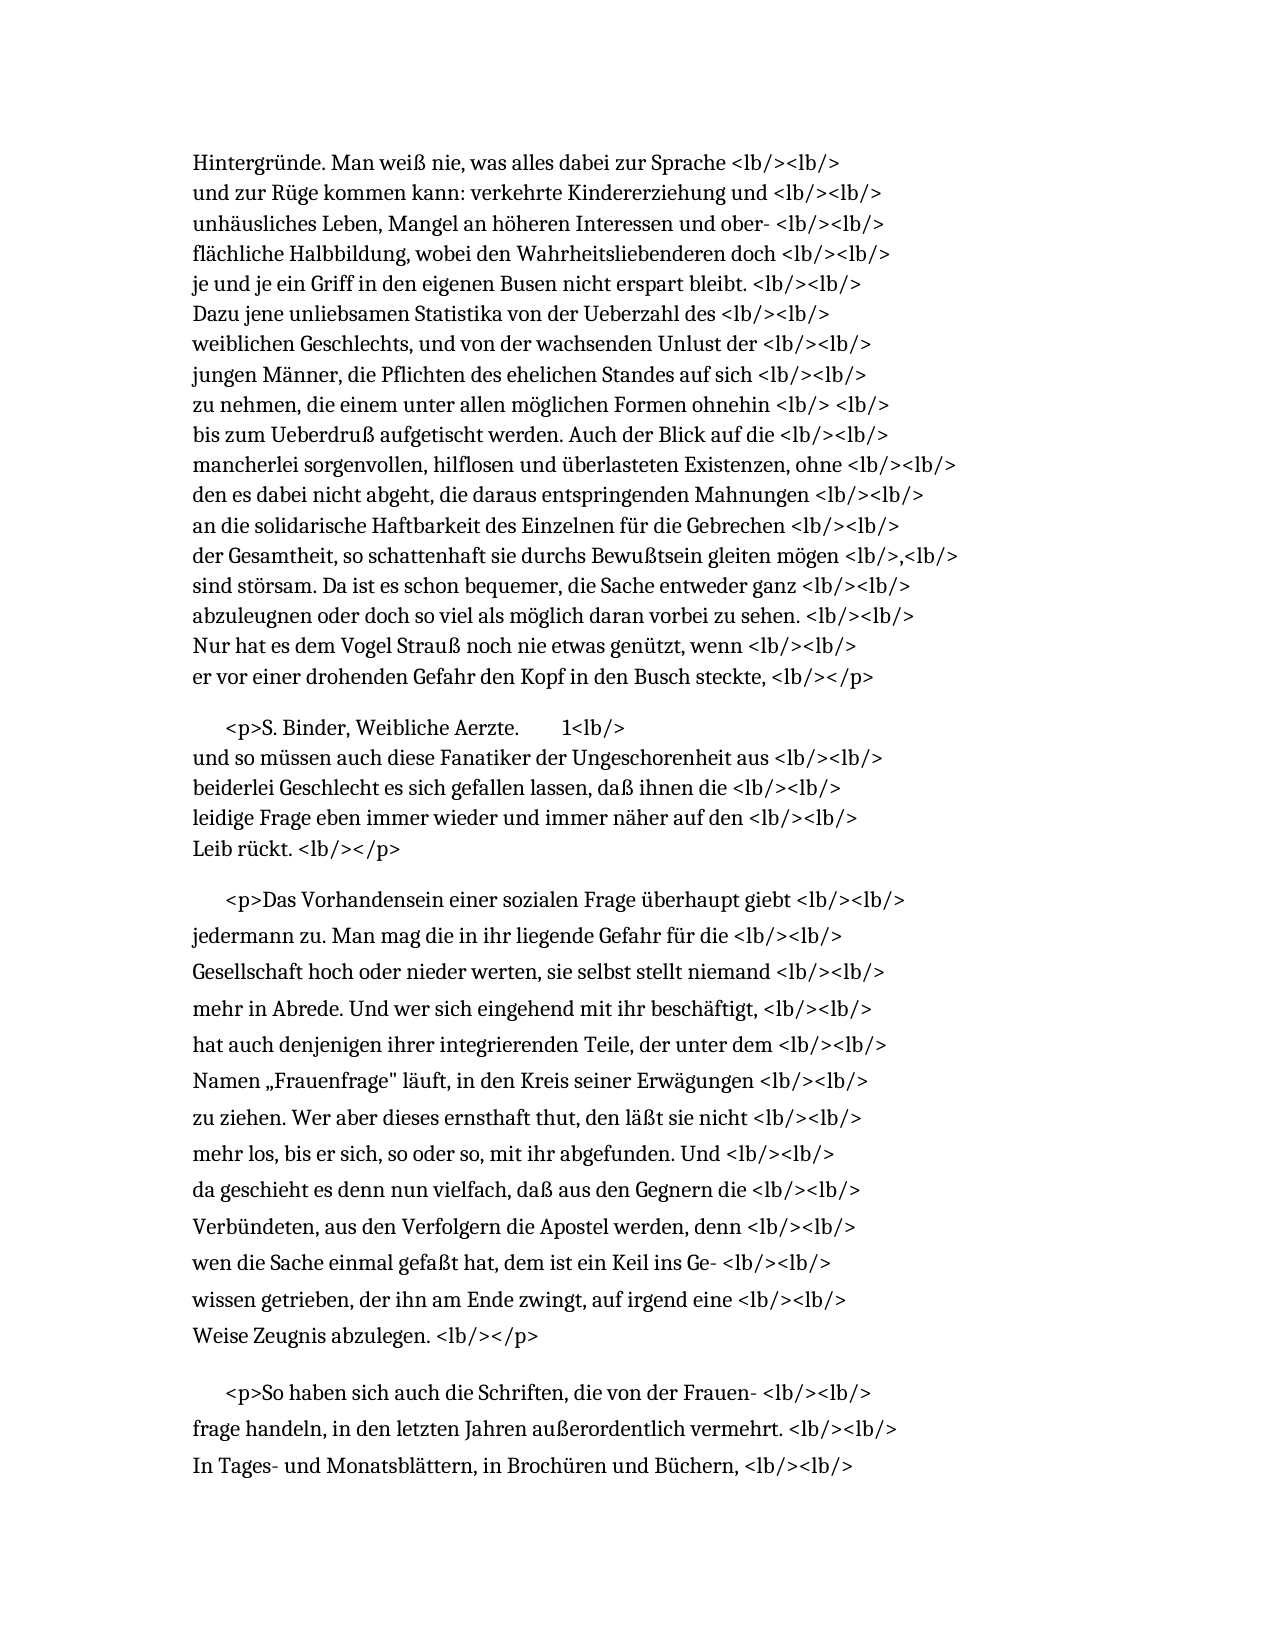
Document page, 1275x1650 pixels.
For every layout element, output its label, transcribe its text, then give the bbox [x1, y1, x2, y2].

text <p>S. Binder, Weibliche Aerzte. 1<lb/> und so müssen auch diese Fanatiker der Ungeschorenheit aus <lb/><lb/> beiderlei Geschlecht es sich gefallen lassen, daß ihnen die <lb/><lb/> leidige Frage eben immer wieder und immer näher auf den <lb/><lb/> Leib rückt. <lb/></p> [187, 714, 1087, 862]
text <p>Das Vorhandensein einer sozialen Frage überhaupt giebt <lb/><lb/> jedermann zu. Man mag die in ihr liegende Gefahr für die <lb/><lb/> Gesellschaft hoch oder nieder werten, sie selbst stellt niemand <lb/><lb/> mehr in Abrede. Und wer sich eingehend mit ihr beschäftigt, <lb/><lb/> hat auch denjenigen ihrer integrierenden Teile, der unter dem <lb/><lb/> Namen „Frauenfrage" läuft, in den Kreis seiner Erwägungen <lb/><lb/> zu ziehen. Wer aber dieses ernsthaft thut, den läßt sie nicht <lb/><lb/> mehr los, bis er sich, so oder so, mit ihr abgefunden. Und <lb/><lb/> da geschieht es denn nun vielfach, daß aus den Gegnern die <lb/><lb/> Verbündeten, aus den Verfolgern die Apostel werden, denn <lb/><lb/> wen die Sache einmal gefaßt hat, dem ist ein Keil ins Ge- <lb/><lb/> wissen getrieben, der ihn am Ende zwingt, auf irgend eine <lb/><lb/> Weise Zeugnis abzulegen. <lb/></p> [187, 886, 1087, 1349]
